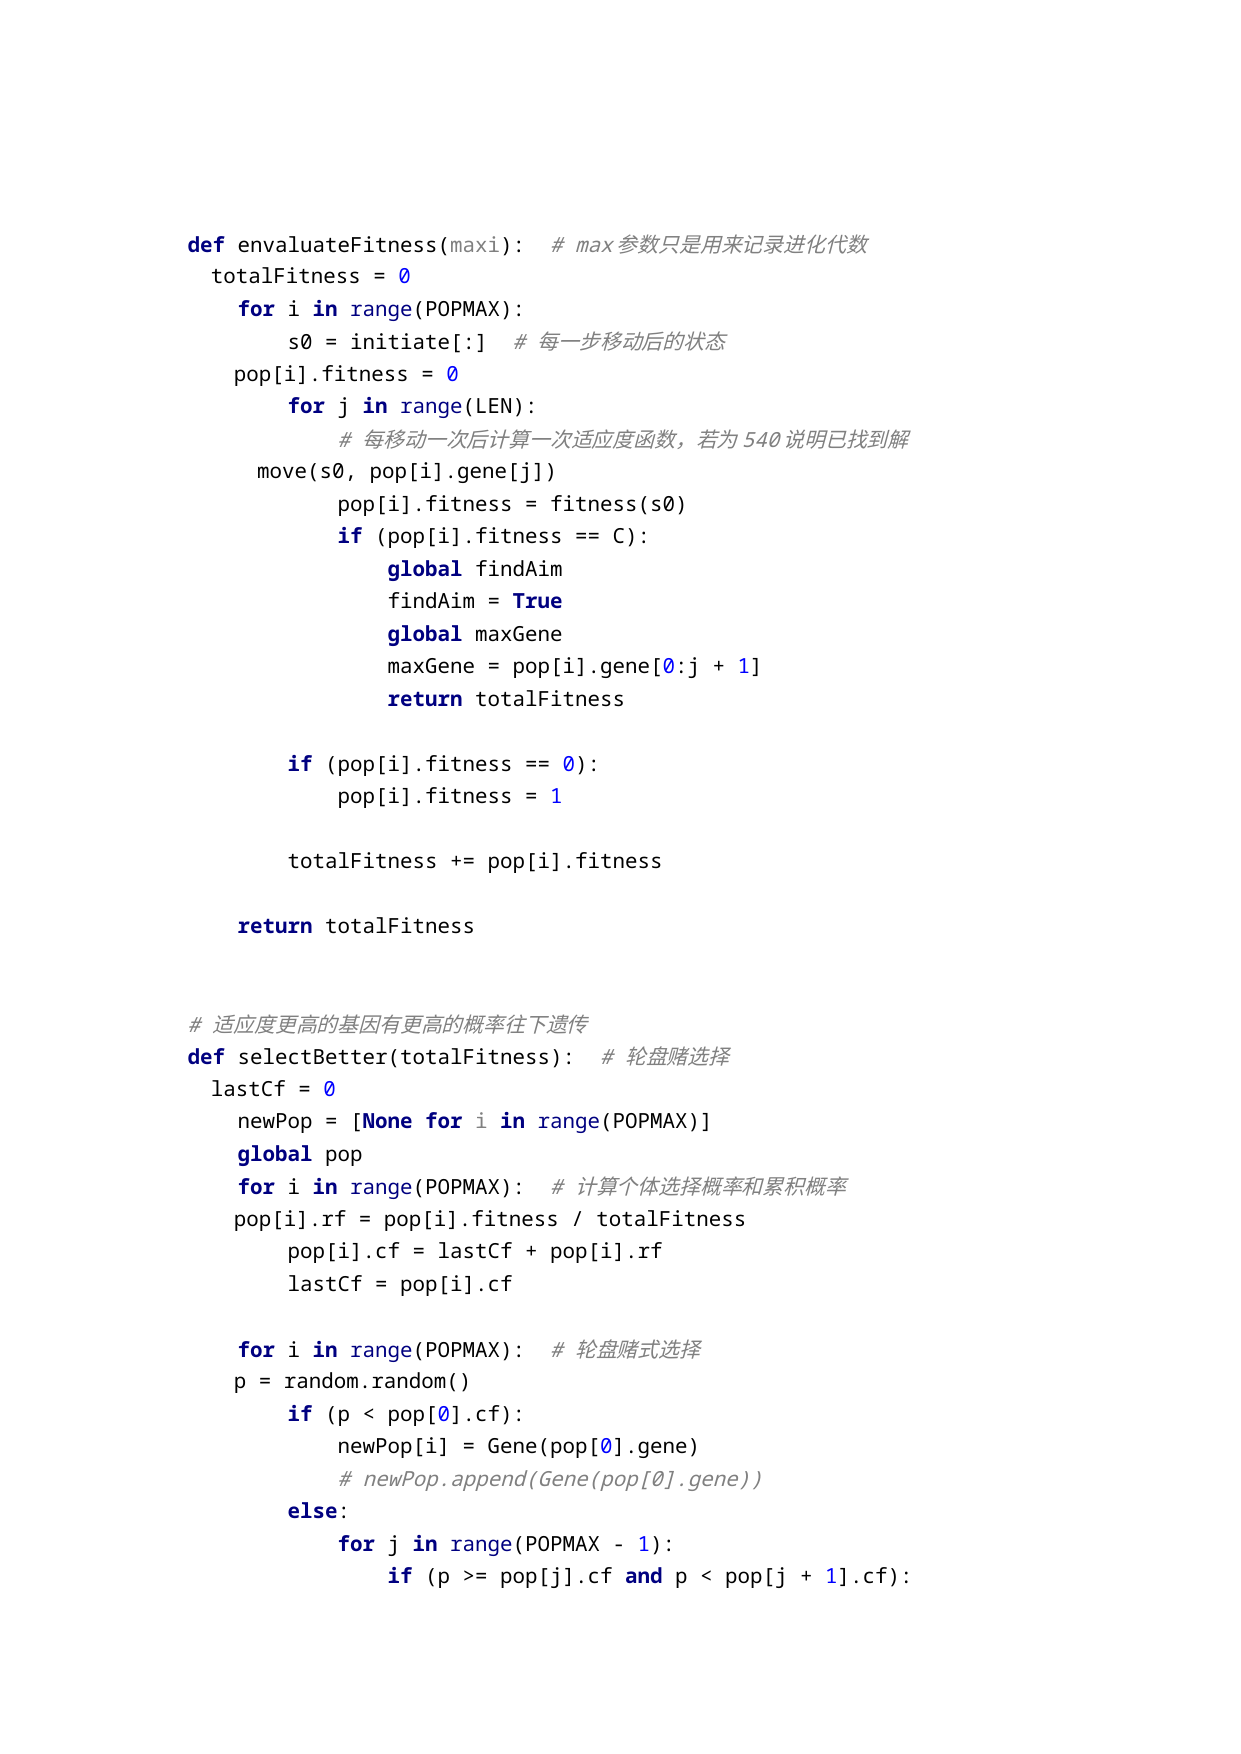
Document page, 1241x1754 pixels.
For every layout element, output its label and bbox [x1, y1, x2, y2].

text [187, 162, 1053, 1592]
